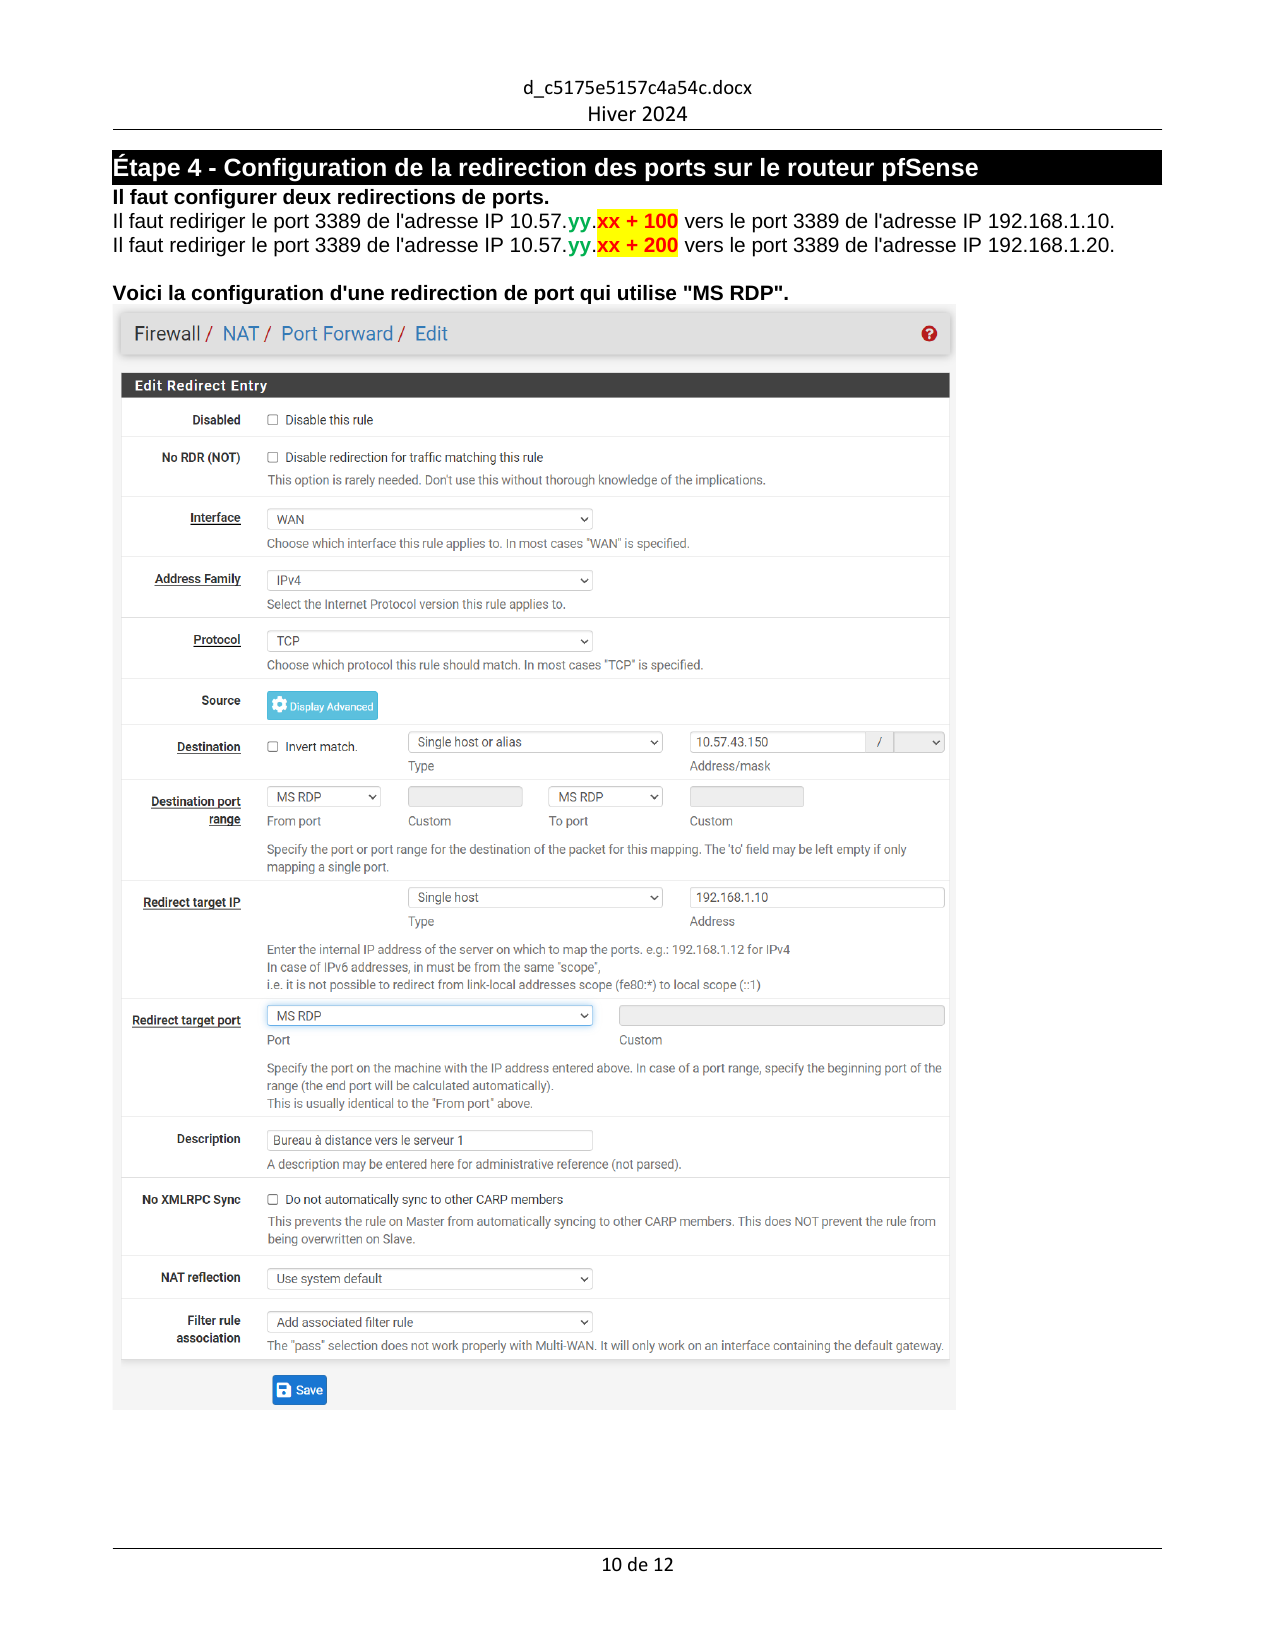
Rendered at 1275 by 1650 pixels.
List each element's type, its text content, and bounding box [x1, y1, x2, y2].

text Étape 4 - Configuration de la redirection des ports sur le routeur pfSense [112, 151, 1162, 185]
text Il faut rediriger le port 3389 de l'adresse IP 10.57.yy.xx + 200 vers le port 3389 de l'adresse IP 192.168.1.20. [112, 233, 597, 257]
text Il faut rediriger le port 3389 de l'adresse IP 10.57.yy.xx + 100 vers le port 3389 de l'adresse IP 192.168.1.10. [678, 209, 1162, 233]
text Il faut rediriger le port 3389 de l'adresse IP 10.57.yy.xx + 200 vers le port 3389 de l'adresse IP 192.168.1.20. [678, 233, 1162, 257]
text Voici la configuration d'une redirection de port qui utilise "MS RDP". [112, 281, 1162, 305]
picture [112, 304, 956, 1410]
text Il faut rediriger le port 3389 de l'adresse IP 10.57.yy.xx + 100 vers le port 3389 de l'adresse IP 192.168.1.10. [112, 209, 597, 233]
text Il faut configurer deux redirections de ports. [112, 185, 1162, 209]
